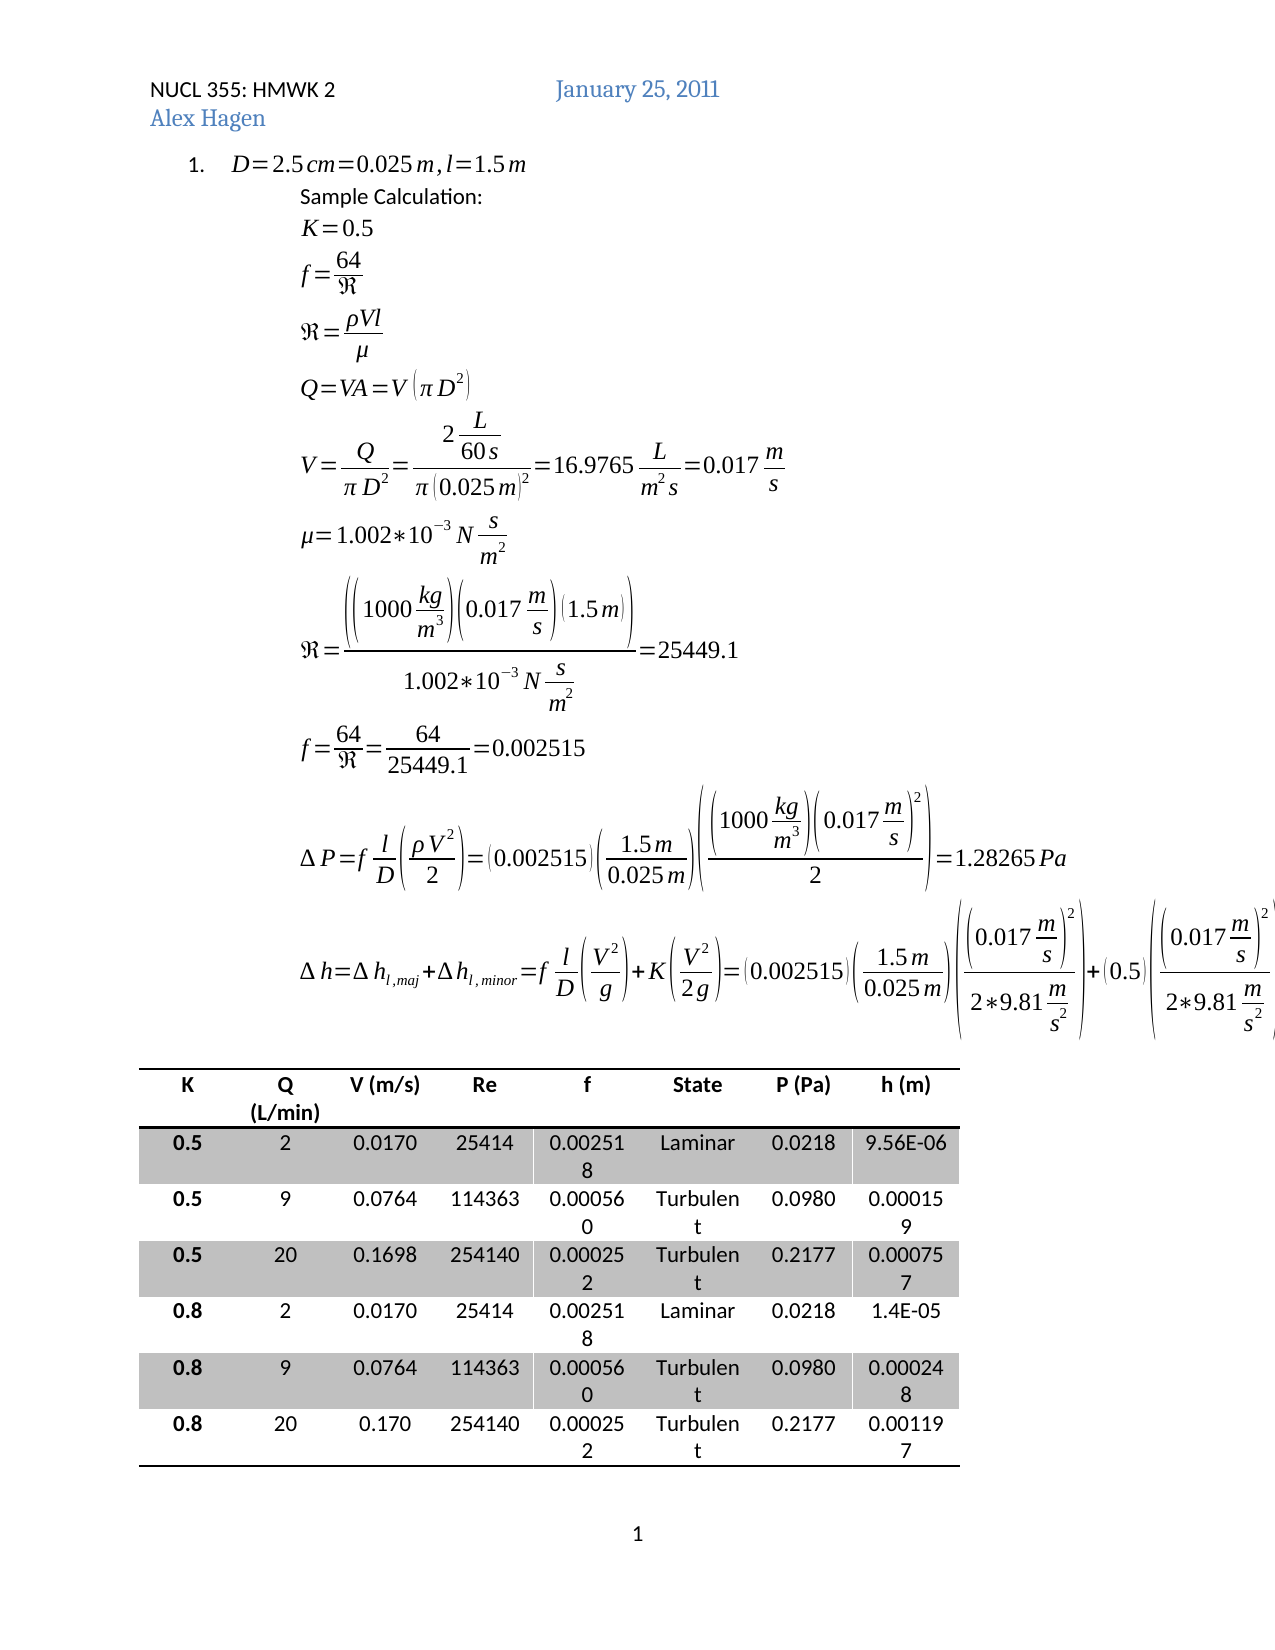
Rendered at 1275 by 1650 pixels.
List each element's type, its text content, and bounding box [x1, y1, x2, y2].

table_cell 25414 [436, 1297, 533, 1353]
table_cell 0.000560 [534, 1185, 641, 1241]
table_cell 0.170 [334, 1409, 436, 1465]
table_cell 0.000252 [534, 1241, 641, 1297]
table_cell 254140 [436, 1241, 533, 1297]
table_cell Laminar [641, 1297, 755, 1353]
table_cell 254140 [436, 1409, 533, 1465]
table_cell Laminar [641, 1129, 755, 1184]
table_cell Turbulent [641, 1185, 755, 1241]
table_cell 20 [236, 1241, 334, 1297]
table_cell 0.5 [139, 1241, 236, 1297]
table_header Re [436, 1070, 533, 1126]
table_cell 0.0218 [755, 1297, 852, 1353]
table_cell 0.002518 [534, 1129, 641, 1184]
table_header h (m) [853, 1070, 959, 1126]
table_cell 0.000560 [534, 1353, 641, 1409]
table_cell 0.000248 [853, 1353, 959, 1409]
table_cell Turbulent [641, 1409, 755, 1465]
table_cell 0.0764 [334, 1185, 436, 1241]
table_cell 0.0980 [755, 1185, 852, 1241]
table_cell 0.0170 [334, 1297, 436, 1353]
table_cell 0.1698 [334, 1241, 436, 1297]
table_header State [641, 1070, 755, 1126]
table_cell 0.0764 [334, 1353, 436, 1409]
table_cell 0.001197 [853, 1409, 959, 1465]
list Sample Calculation: [300, 182, 1125, 210]
table_cell 0.2177 [755, 1241, 852, 1297]
table_header K [139, 1070, 236, 1126]
table_cell 1.4E-05 [853, 1297, 959, 1353]
table_cell 9 [236, 1353, 334, 1409]
table_cell Turbulent [641, 1353, 755, 1409]
table_cell 0.2177 [755, 1409, 852, 1465]
table_cell 0.000252 [534, 1409, 641, 1465]
table_header P (Pa) [755, 1070, 852, 1126]
table_cell 0.002518 [534, 1297, 641, 1353]
table_cell 20 [236, 1409, 334, 1465]
table_cell 9 [236, 1185, 334, 1241]
table_cell 25414 [436, 1129, 533, 1184]
table_cell 2 [236, 1297, 334, 1353]
table_cell 2 [236, 1129, 334, 1184]
table_cell 0.0218 [755, 1129, 852, 1184]
table_cell 0.0170 [334, 1129, 436, 1184]
table_header Q (L/min) [236, 1070, 334, 1126]
table_cell 0.8 [139, 1353, 236, 1409]
table_cell 0.000159 [853, 1185, 959, 1241]
table_cell Turbulent [641, 1241, 755, 1297]
table_header V (m/s) [334, 1070, 436, 1126]
table_cell 114363 [436, 1185, 533, 1241]
table_cell 0.000757 [853, 1241, 959, 1297]
table_cell 0.8 [139, 1297, 236, 1353]
table_cell 0.5 [139, 1129, 236, 1184]
table_cell 9.56E-06 [853, 1129, 959, 1184]
table_header f [534, 1070, 641, 1126]
table_cell 0.5 [139, 1185, 236, 1241]
table_cell 0.0980 [755, 1353, 852, 1409]
table_cell 114363 [436, 1353, 533, 1409]
table_cell 0.8 [139, 1409, 236, 1465]
